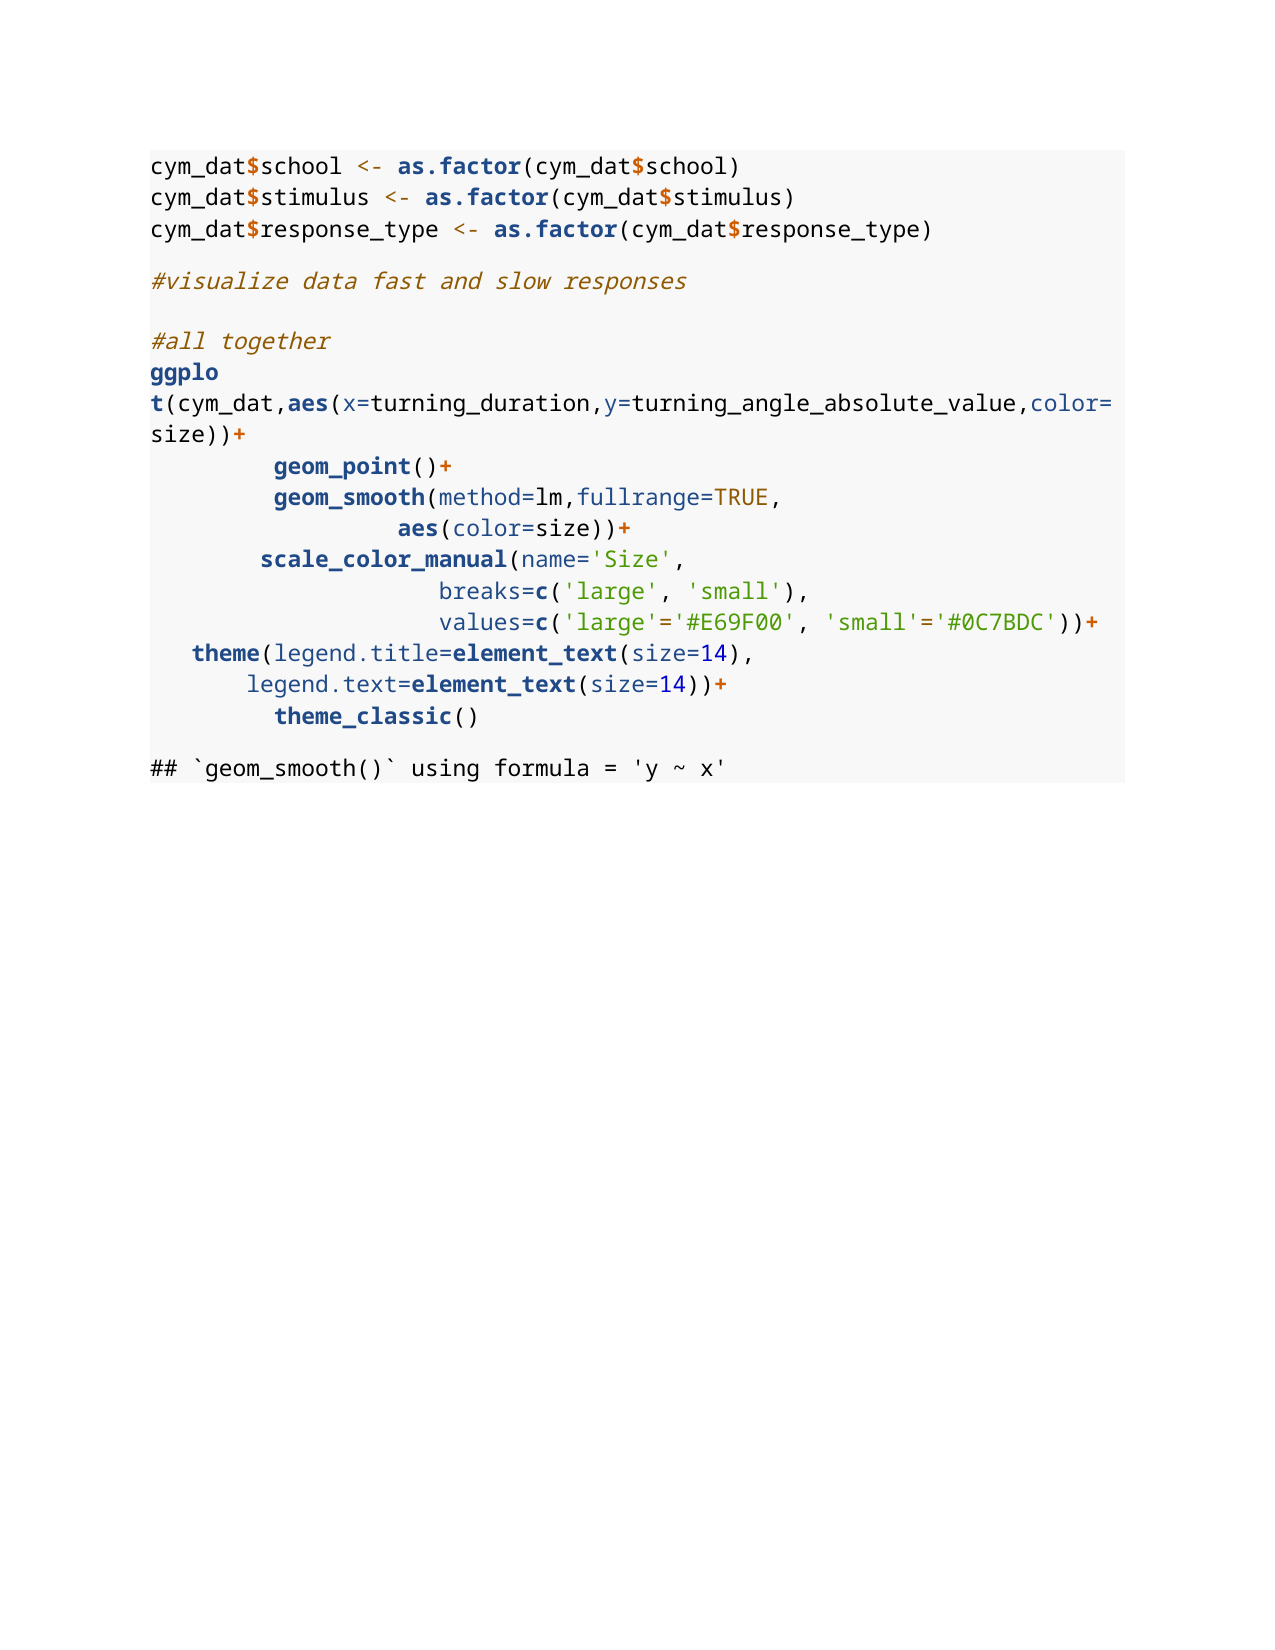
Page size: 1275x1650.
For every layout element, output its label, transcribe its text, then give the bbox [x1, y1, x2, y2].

text #visualize data fast and slow responses #all together ggplot(cym_dat,aes(x=turning_duration,y=turning_angle_absolute_value,color=size))+ geom_point()+ geom_smooth(method=lm,fullrange=TRUE, aes(color=size))+ scale_color_manual(name='Size', breaks=c('large', 'small'), values=c('large'='#E69F00', 'small'='#0C7BDC'))+ theme(legend.title=element_text(size=14), legend.text=element_text(size=14))+ theme_classic() [150, 264, 1125, 731]
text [150, 150, 1125, 244]
text ## `geom_smooth()` using formula = 'y ~ x' [150, 752, 1125, 783]
